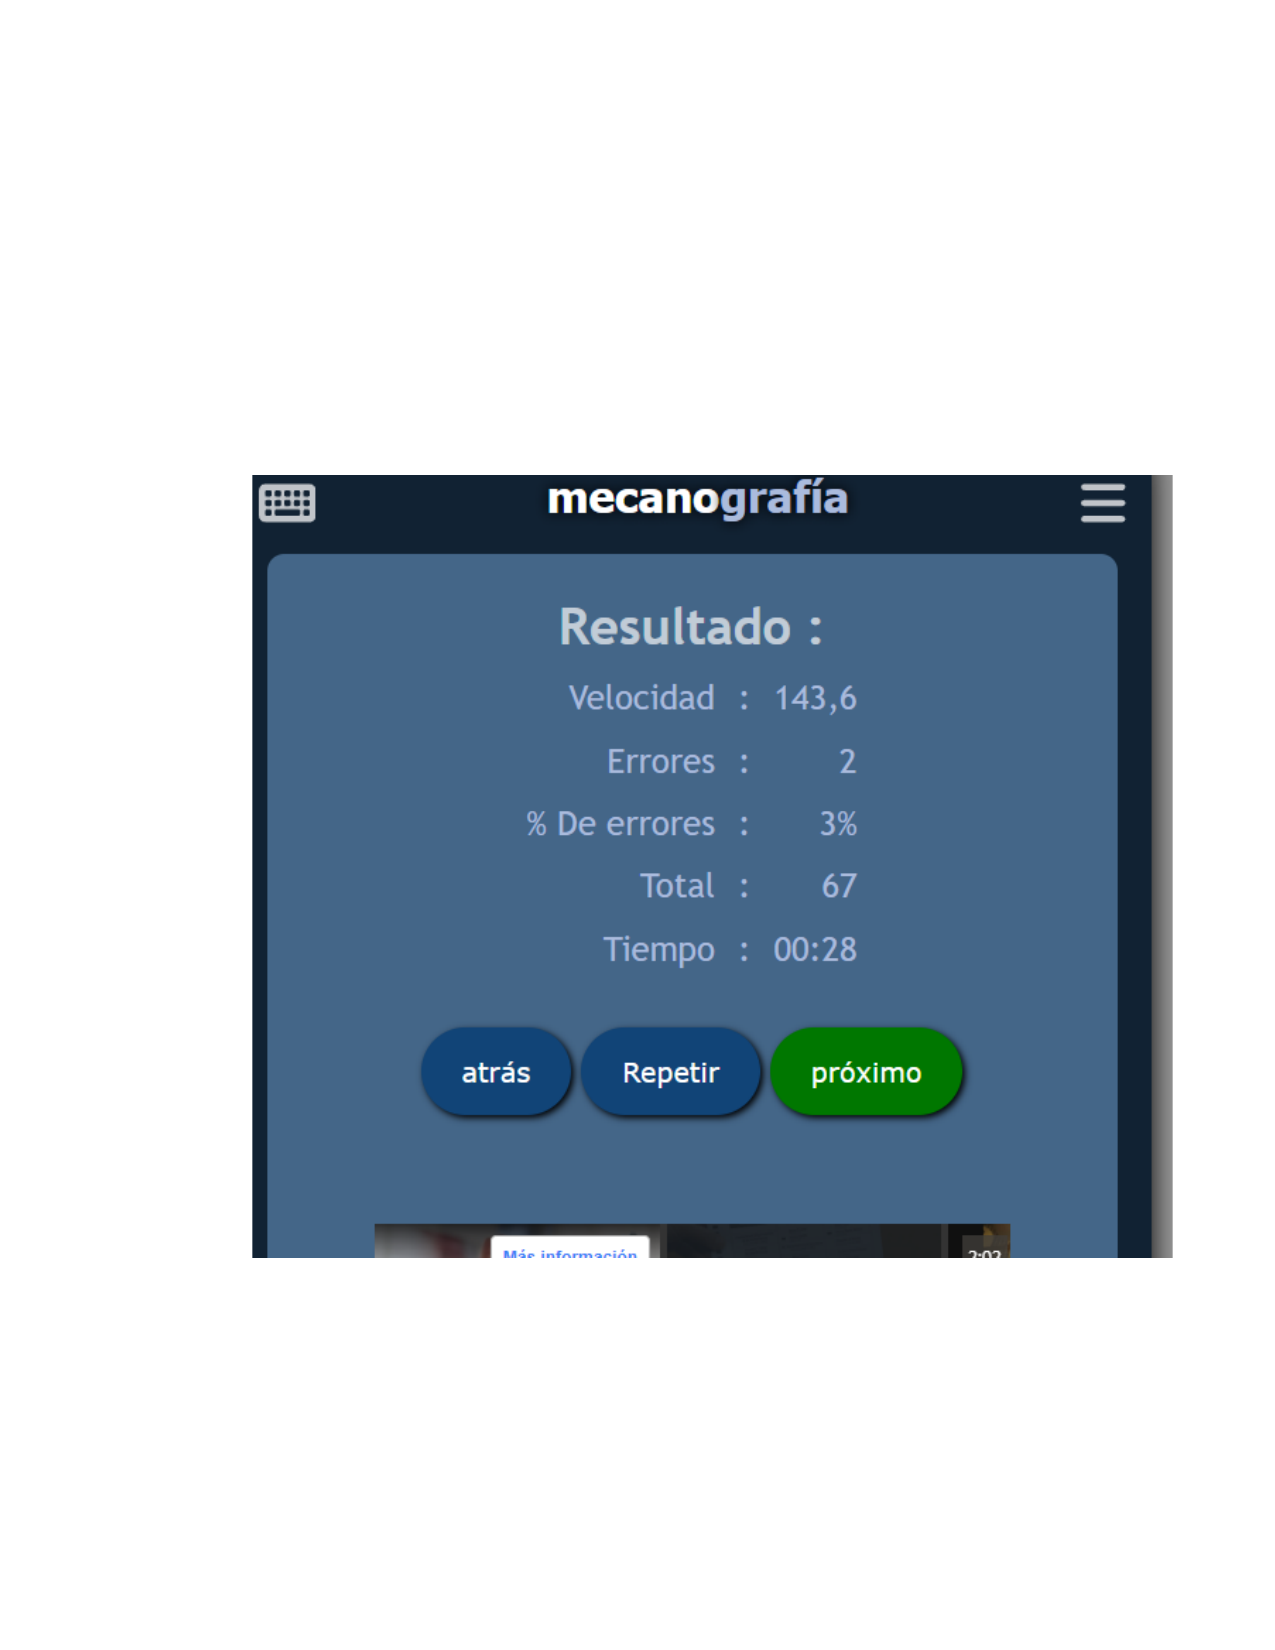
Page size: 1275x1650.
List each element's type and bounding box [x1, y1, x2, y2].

picture [252, 475, 1173, 1258]
